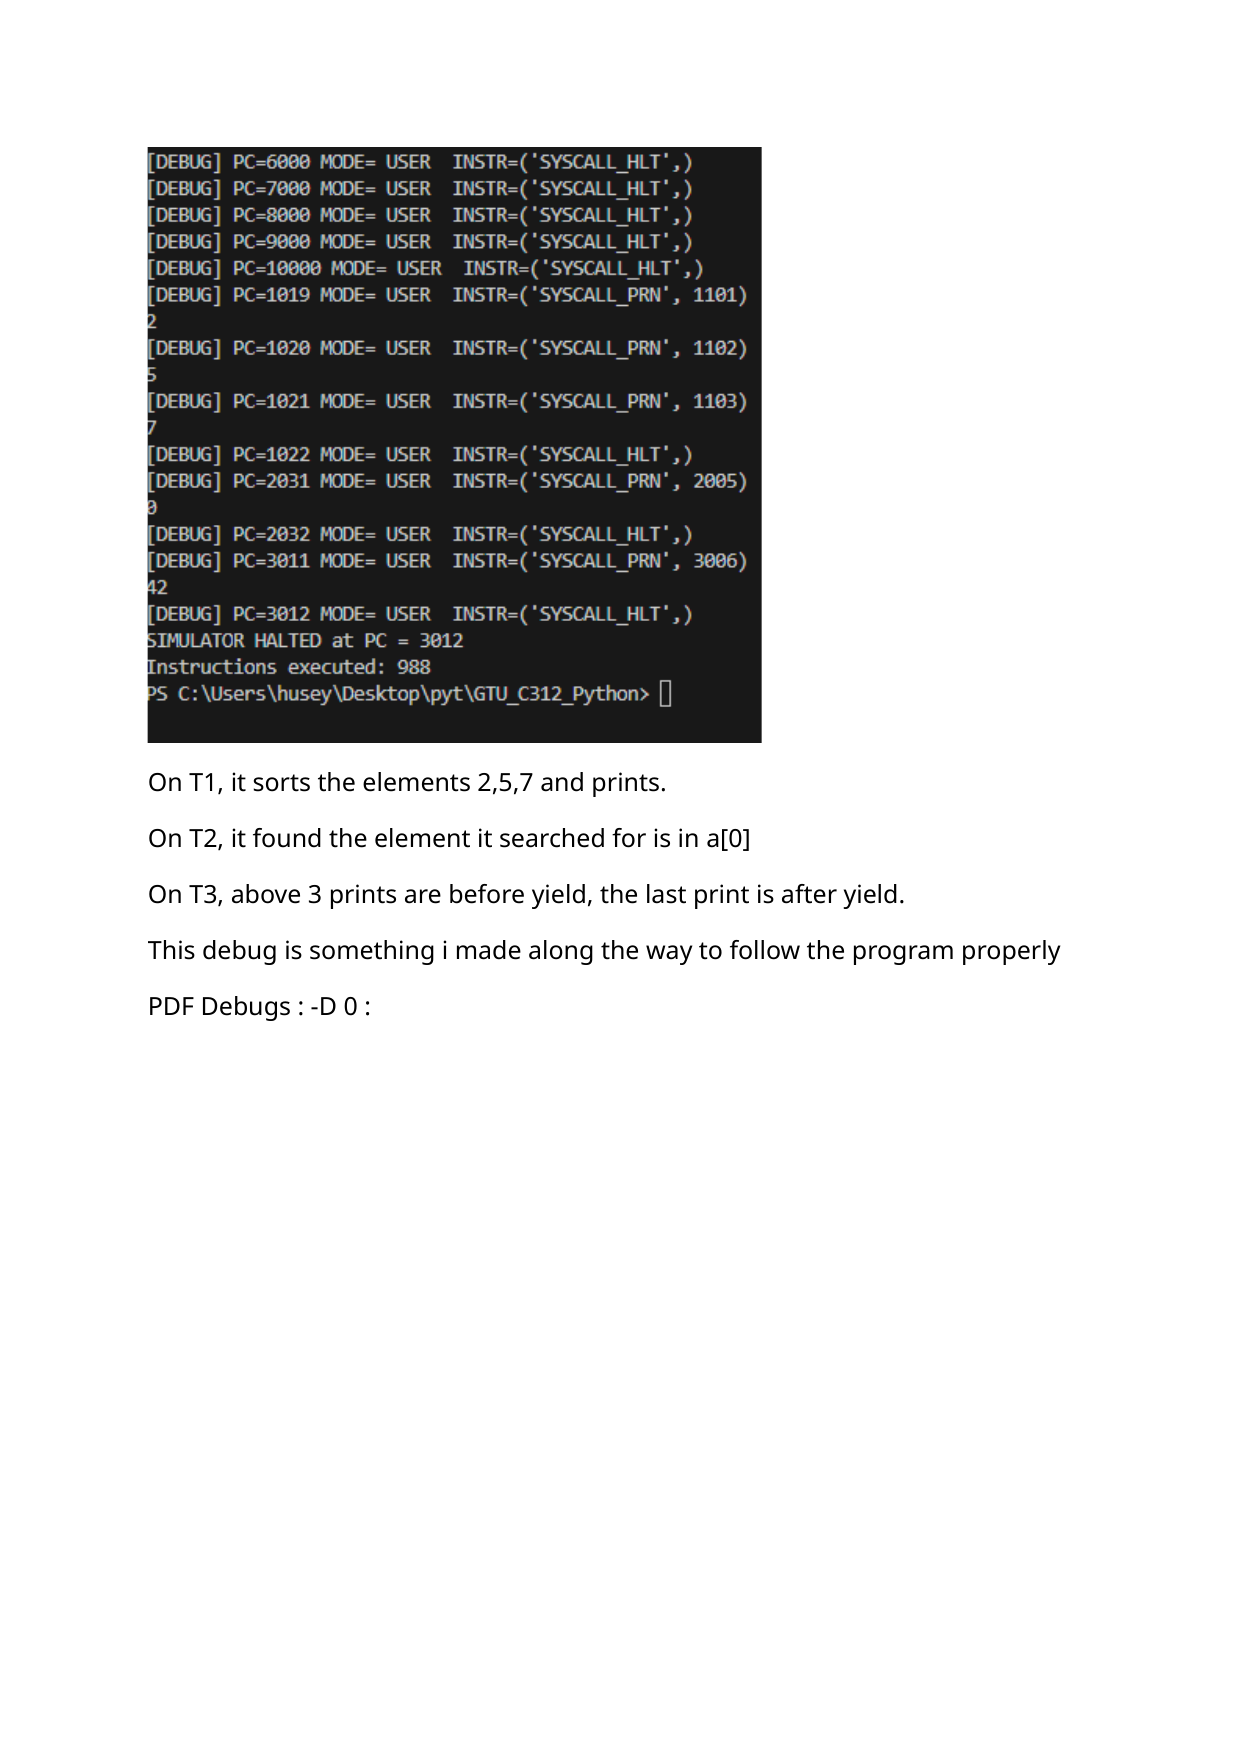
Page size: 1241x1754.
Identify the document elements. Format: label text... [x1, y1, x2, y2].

text On T3, above 3 prints are before yield, the last print is after yield. [148, 876, 1093, 911]
picture [147, 147, 762, 743]
text This debug is something i made along the way to follow the program properly [148, 932, 1093, 966]
text On T1, it sorts the elements 2,5,7 and prints. [148, 765, 1093, 799]
text On T2, it found the element it searched for is in a[0] [148, 821, 1093, 855]
text PDF Debugs : -D 0 : [148, 988, 1093, 1022]
